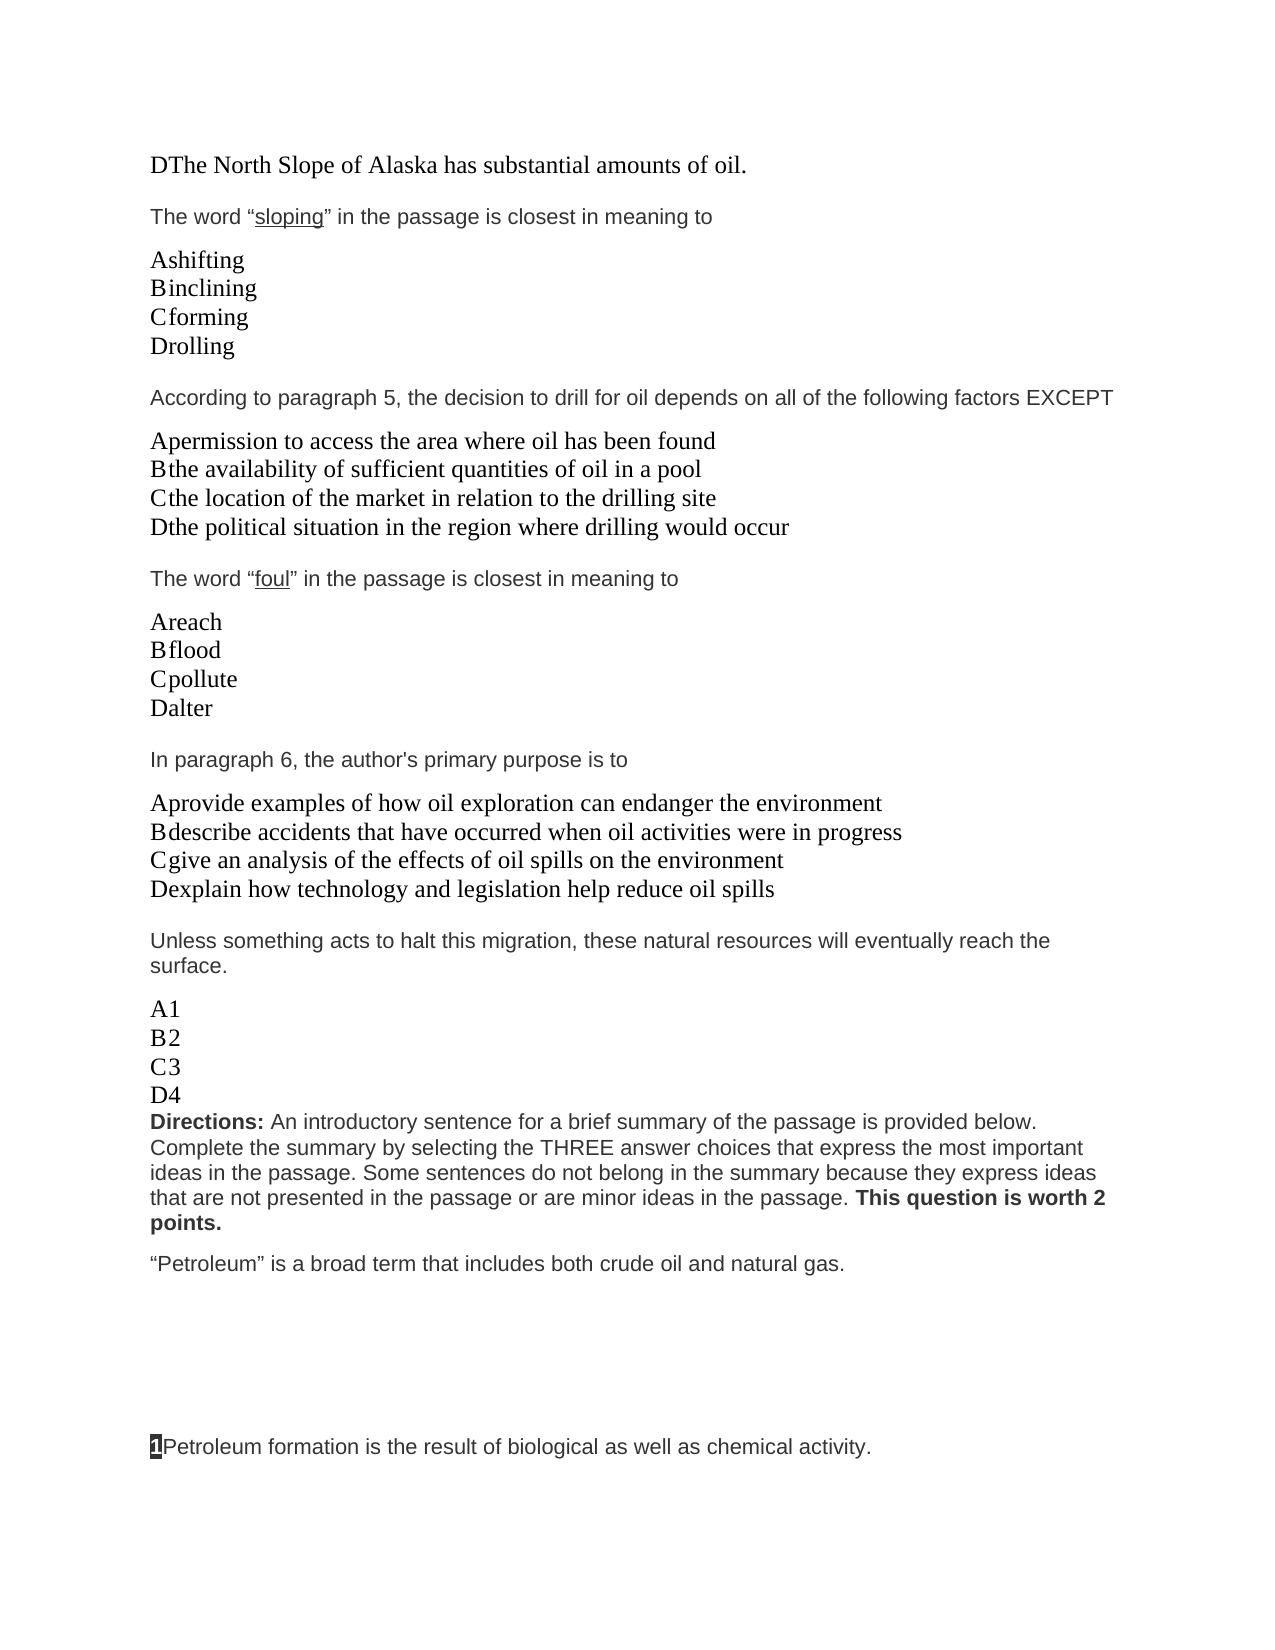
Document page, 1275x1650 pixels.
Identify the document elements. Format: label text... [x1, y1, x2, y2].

text Directions: An introductory sentence for a brief summary of the passage is provided below. Complete the summary by selecting the THREE answer choices that express the most important ideas in the passage. Some sentences do not belong in the summary because they express ideas that are not presented in the passage or are minor ideas in the passage. This question is worth 2 points. [150, 1109, 1125, 1235]
table_cell 4 [168, 1080, 181, 1109]
table_cell 3 [168, 1052, 181, 1080]
text Unless something acts to halt this migration, these natural resources will eventually reach the surface. [150, 928, 1125, 978]
table_cell B [150, 817, 168, 845]
table_header A [150, 994, 168, 1016]
table_cell explain how technology and legislation help reduce oil spills [168, 874, 903, 903]
table_header provide examples of how oil exploration can endanger the environment [168, 788, 903, 817]
table_cell the political situation in the region where drilling would occur [168, 512, 789, 541]
table_cell B [150, 455, 168, 483]
table_cell D [150, 1080, 168, 1109]
table_cell pollute [168, 664, 238, 693]
table_header 1 [168, 994, 181, 1023]
table_cell the availability of sufficient quantities of oil in a pool [168, 455, 789, 483]
table_cell C [150, 845, 168, 874]
table_header A [150, 788, 168, 810]
table_cell inclining [168, 274, 257, 302]
table_cell describe accidents that have occurred when oil activities were in progress [168, 817, 903, 845]
table_cell C [150, 664, 168, 693]
table_cell D [150, 874, 168, 903]
table_cell B [150, 274, 168, 302]
table_header A [150, 245, 168, 267]
text 1Petroleum formation is the result of biological as well as chemical activity. [150, 1418, 1125, 1459]
table_cell 2 [168, 1023, 181, 1052]
table_header shifting [168, 245, 257, 273]
table_header reach [168, 607, 238, 636]
table_cell C [150, 1052, 168, 1080]
table_cell The North Slope of Alaska has substantial amounts of oil. [168, 150, 747, 179]
table_cell D [150, 150, 168, 179]
table_cell D [150, 693, 168, 722]
table_cell D [150, 331, 168, 360]
table_cell the location of the market in relation to the drilling site [168, 483, 789, 512]
text According to paragraph 5, the decision to drill for oil depends on all of the following factors EXCEPT [150, 385, 1125, 410]
table_cell rolling [168, 331, 257, 360]
table_cell give an analysis of the effects of oil spills on the environment [168, 845, 903, 874]
table_header A [150, 426, 168, 448]
table_cell flood [168, 636, 238, 664]
table_cell D [150, 512, 168, 541]
table_cell C [150, 302, 168, 331]
table_cell alter [168, 693, 238, 722]
table_header permission to access the area where oil has been found [168, 426, 789, 454]
table_cell B [150, 1023, 168, 1052]
table_cell C [150, 483, 168, 512]
text In paragraph 6, the author's primary purpose is to [150, 747, 1125, 772]
table_header A [150, 607, 168, 629]
text The word “foul” in the passage is closest in meaning to [150, 566, 1125, 591]
table_cell B [150, 636, 168, 664]
text “Petroleum” is a broad term that includes both crude oil and natural gas. [150, 1251, 1125, 1276]
text The word “sloping” in the passage is closest in meaning to [150, 204, 1125, 229]
table_cell forming [168, 302, 257, 331]
